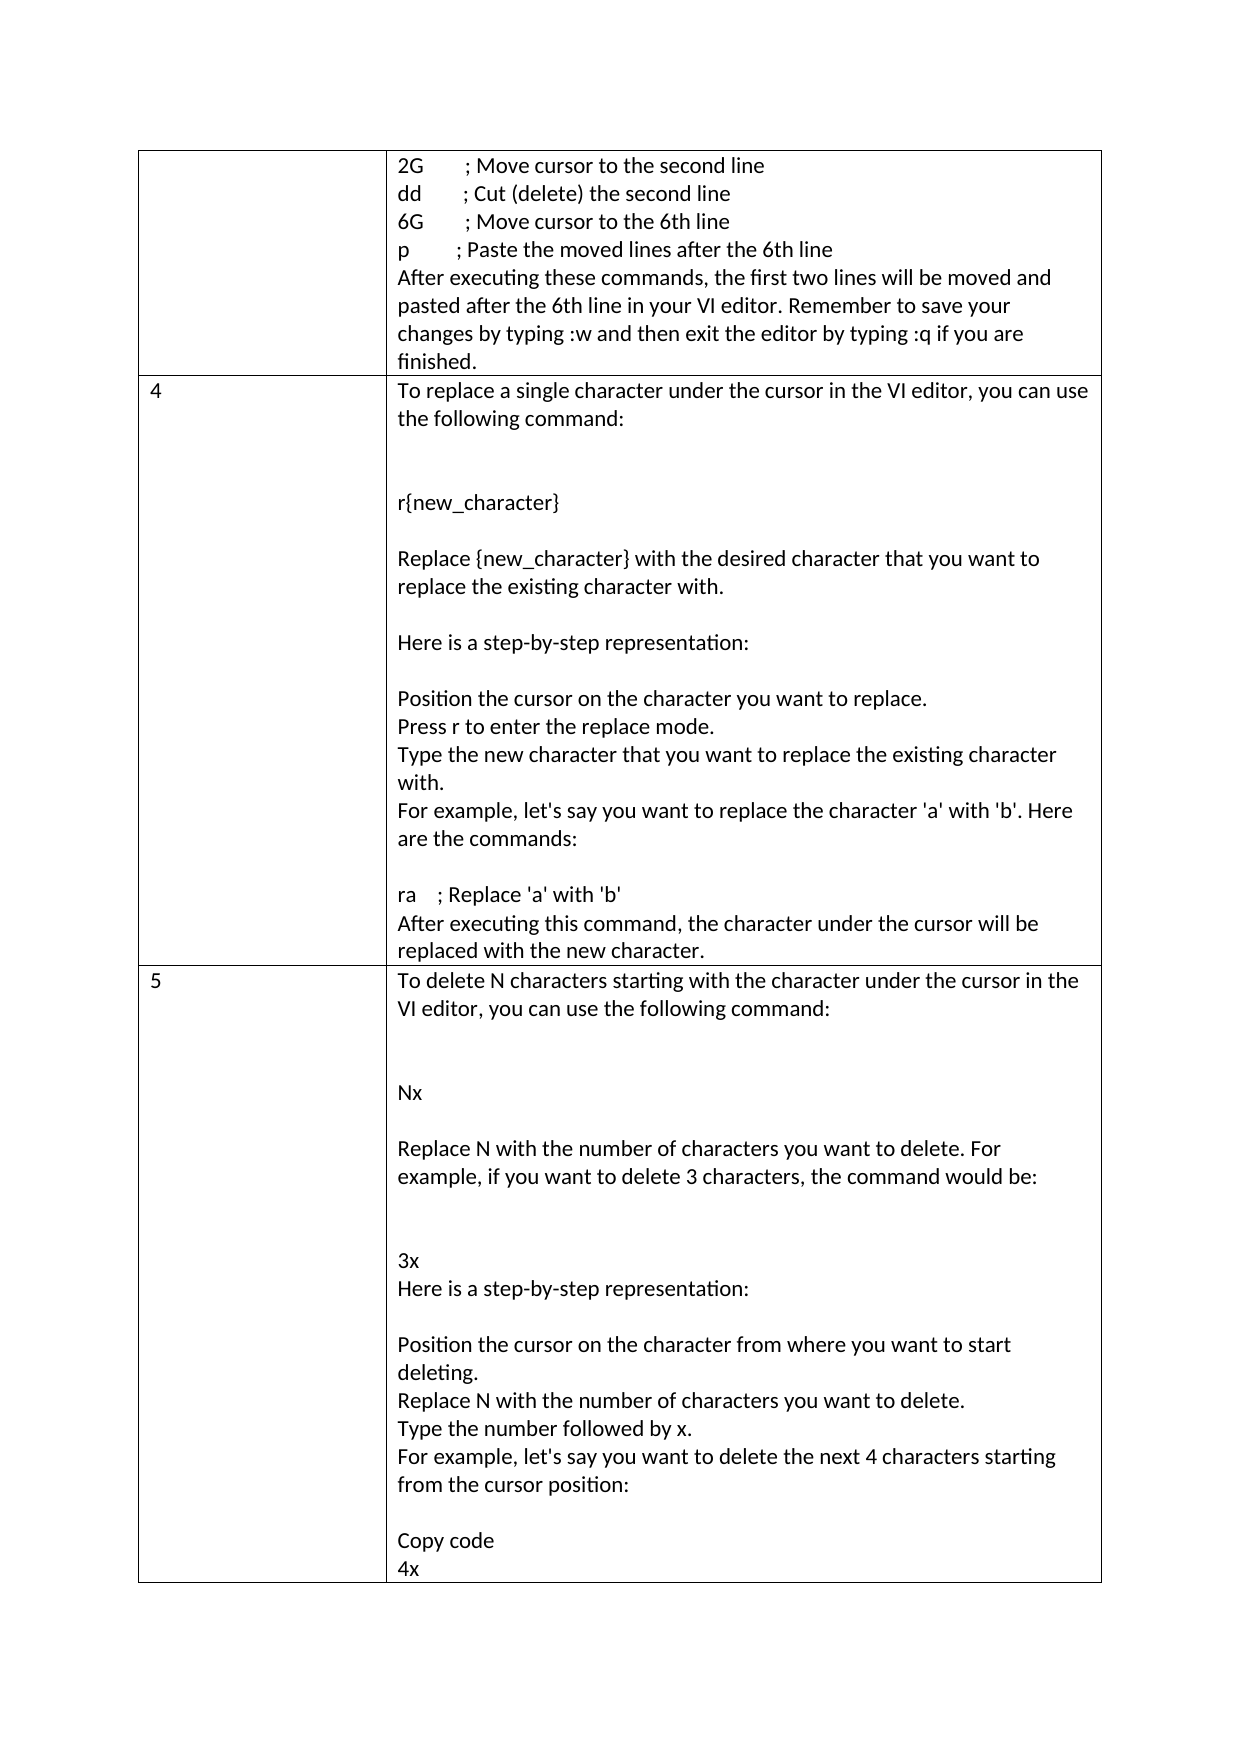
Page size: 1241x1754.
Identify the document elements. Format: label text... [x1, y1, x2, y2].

table_cell 4 [139, 376, 386, 965]
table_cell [387, 966, 1101, 1582]
table_cell 3 [139, 151, 386, 375]
table_cell 5 [139, 966, 386, 1582]
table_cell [387, 151, 1101, 375]
table_cell To replace a single character under the cursor in the VI editor, you can use the following command: r{new_character} Replace {new_character} with the desired character that you want to replace the existing character with. Here is a step-by-step representation: Position the cursor on the character you want to replace. Press r to enter the replace mode. Type the new character that you want to replace the existing character with. For example, let's say you want to replace the character 'a' with 'b'. Here are the commands: ra ; Replace 'a' with 'b' After executing this command, the character under the cursor will be replaced with the new character. [387, 376, 1101, 965]
